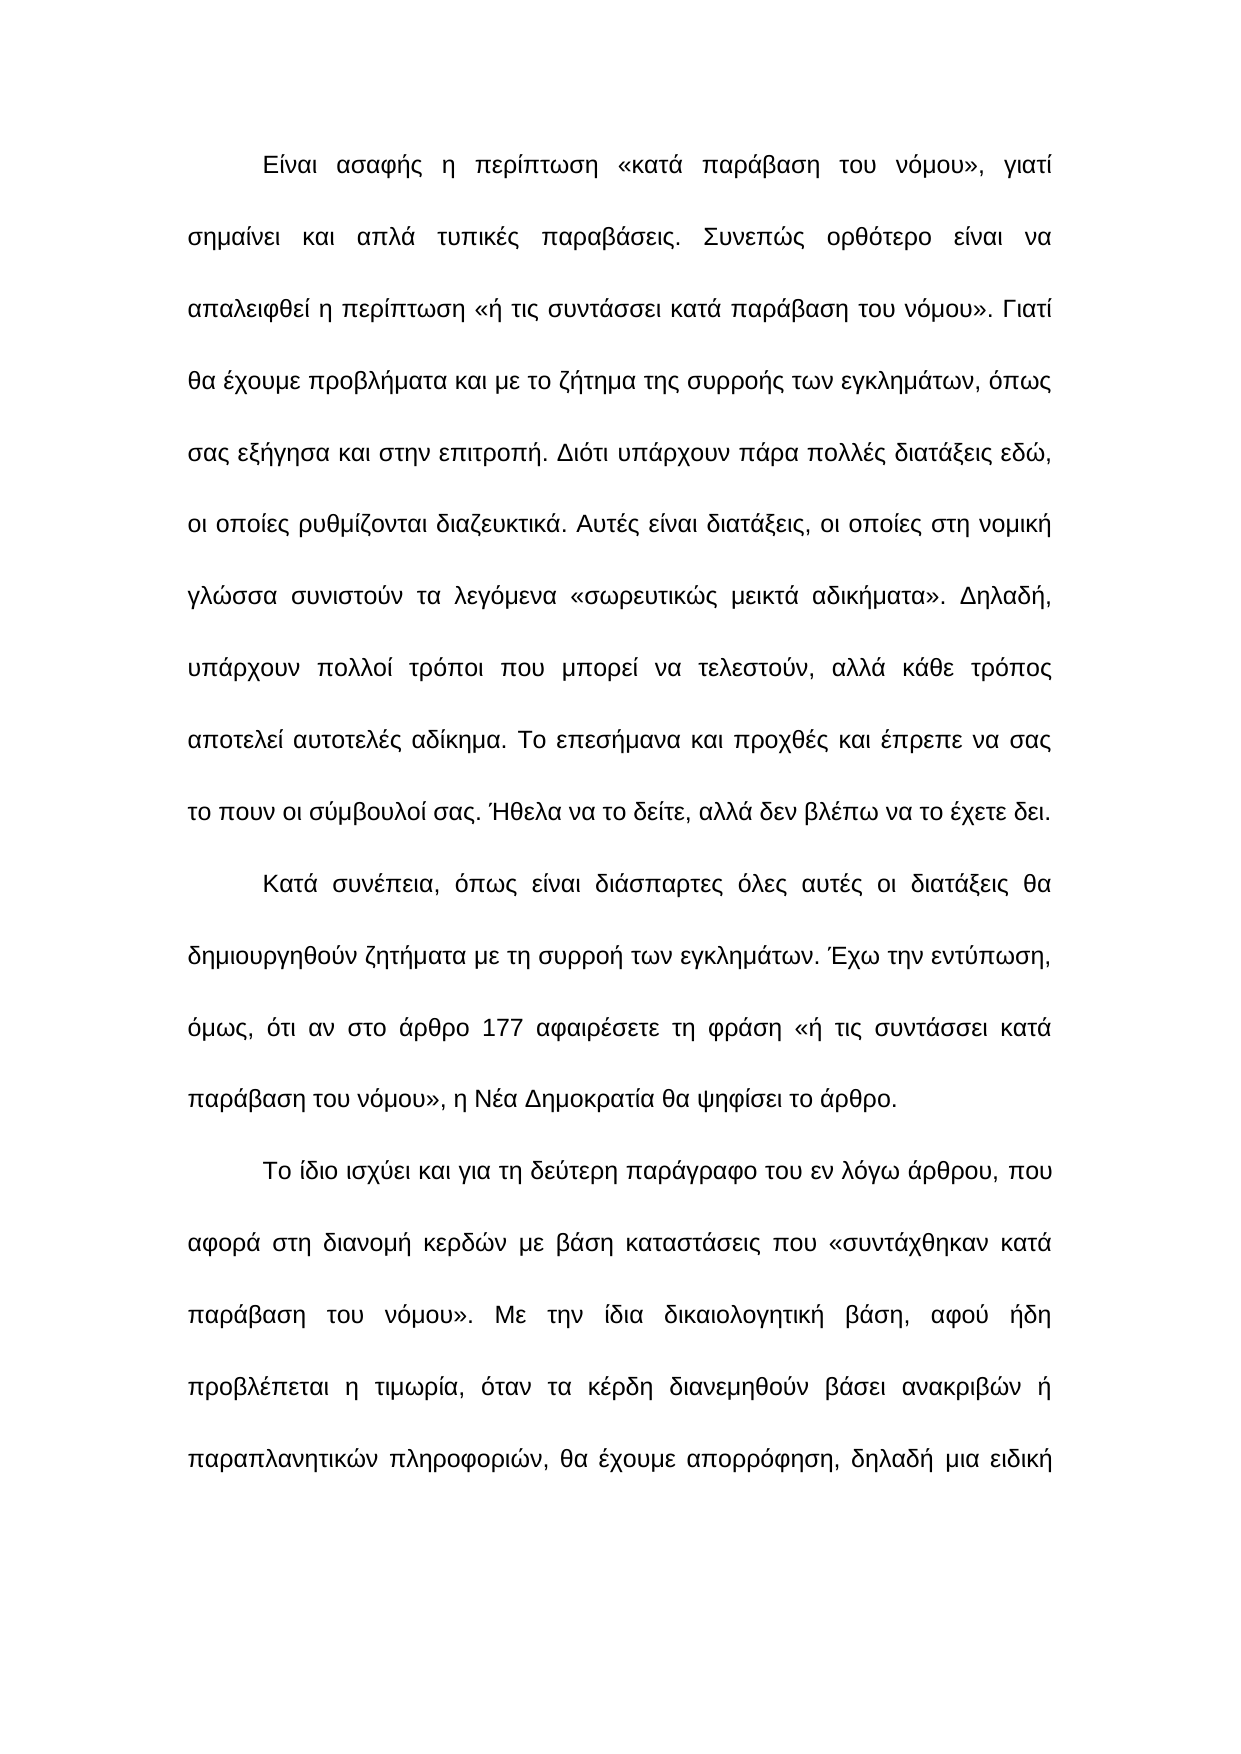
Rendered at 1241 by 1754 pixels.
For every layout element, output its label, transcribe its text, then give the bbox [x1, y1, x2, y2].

text Είναι ασαφής η περίπτωση «κατά παράβαση του νόμου», γιατί σημαίνει και απλά τυπικές παραβάσεις. Συνεπώς ορθότερο είναι να απαλειφθεί η περίπτωση «ή τις συντάσσει κατά παράβαση του νόμου». Γιατί θα έχουμε προβλήματα και με το ζήτημα της συρροής των εγκλημάτων, όπως σας εξήγησα και στην επιτροπή. Διότι υπάρχουν πάρα πολλές διατάξεις εδώ, οι οποίες ρυθμίζονται διαζευκτικά. Αυτές είναι διατάξεις, οι οποίες στη νομική γλώσσα συνιστούν τα λεγόμενα «σωρευτικώς μεικτά αδικήματα». Δηλαδή, υπάρχουν πολλοί τρόποι που μπορεί να τελεστούν, αλλά κάθε τρόπος αποτελεί αυτοτελές αδίκημα. Το επεσήμανα και προχθές και έπρεπε να σας το πουν οι σύμβουλοί σας. Ήθελα να το δείτε, αλλά δεν βλέπω να το έχετε δει. [187, 150, 1053, 826]
text Κατά συνέπεια, όπως είναι διάσπαρτες όλες αυτές οι διατάξεις θα δημιουργηθούν ζητήματα με τη συρροή των εγκλημάτων. Έχω την εντύπωση, όμως, ότι αν στο άρθρο 177 αφαιρέσετε τη φράση «ή τις συντάσσει κατά παράβαση του νόμου», η Νέα Δημοκρατία θα ψηφίσει το άρθρο. [187, 869, 1053, 1113]
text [187, 1156, 1053, 1472]
